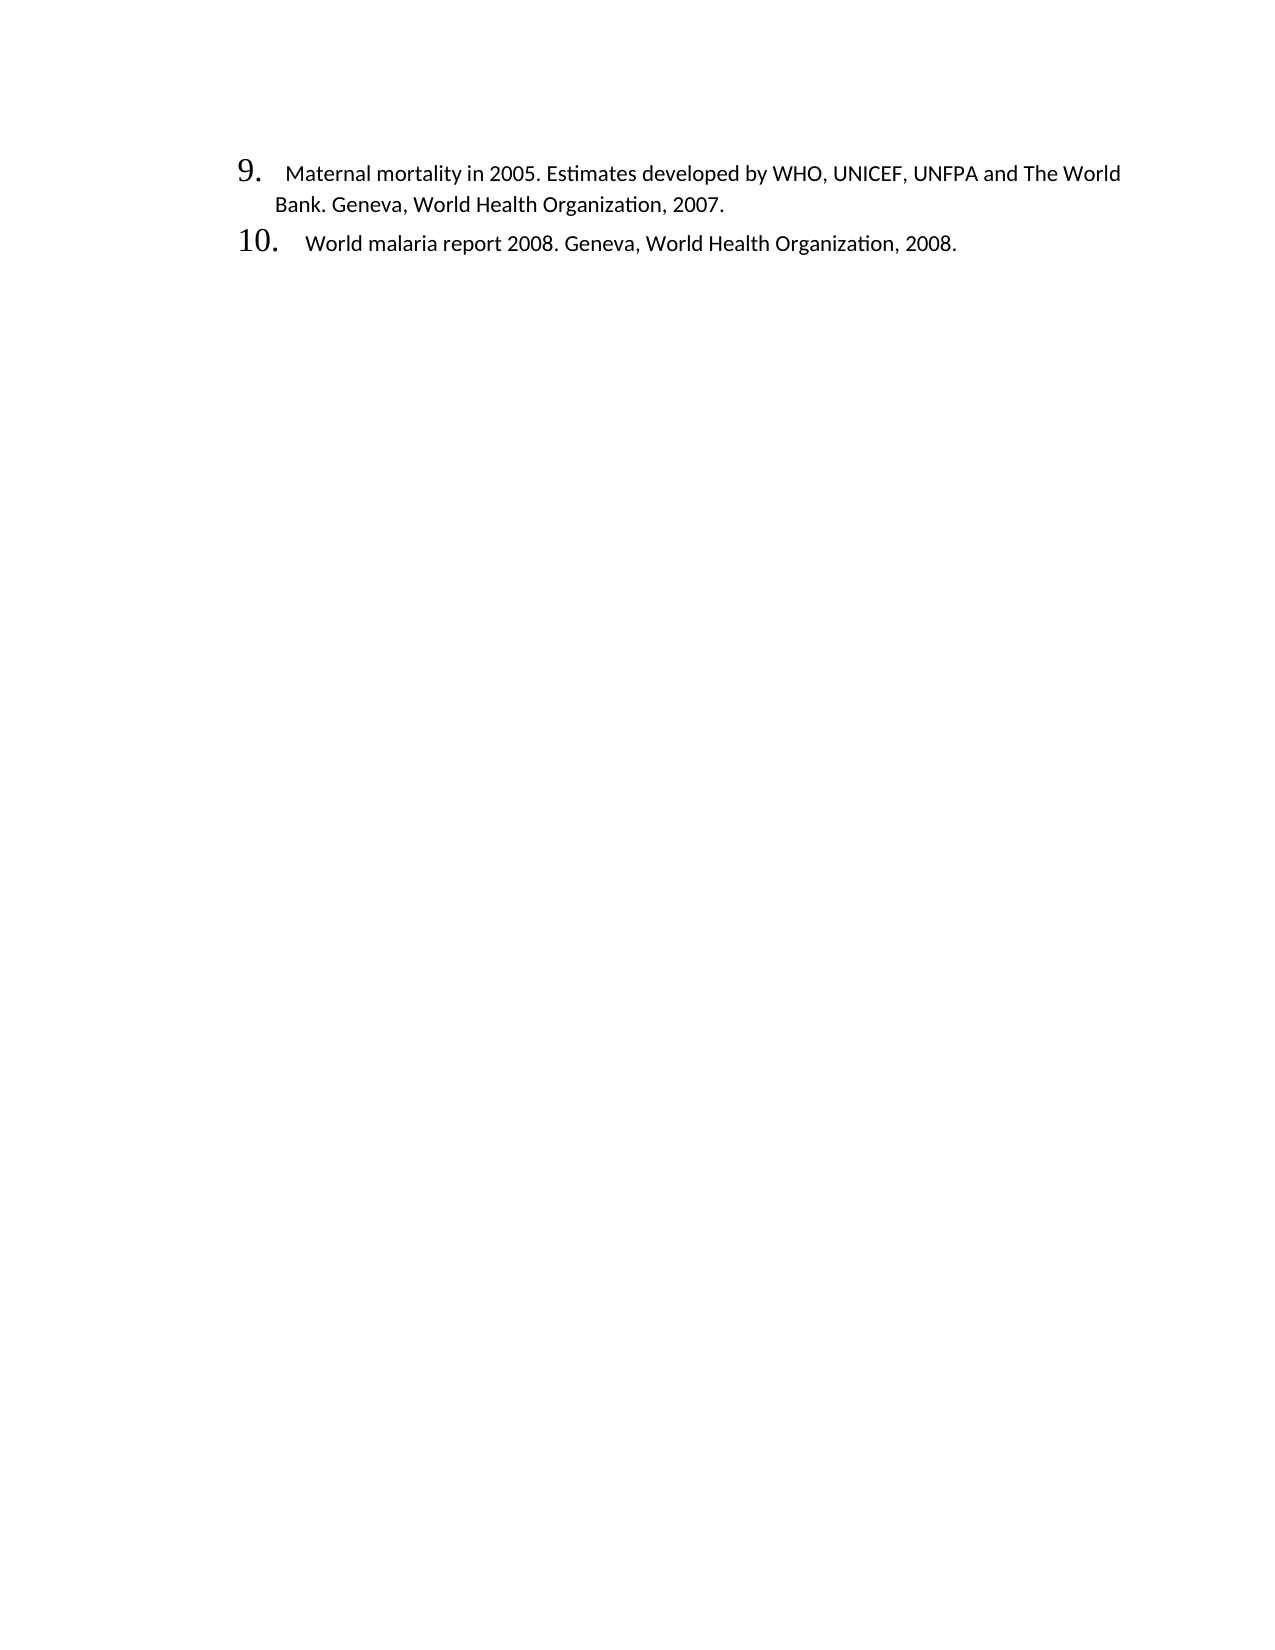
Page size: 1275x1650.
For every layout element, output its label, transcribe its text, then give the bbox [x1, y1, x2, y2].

list Maternal mortality in 2005. Estimates developed by WHO, UNICEF, UNFPA and The World Bank. Geneva, World Health Organization, 2007. [237, 150, 1125, 218]
list World malaria report 2008. Geneva, World Health Organization, 2008. [237, 221, 1125, 259]
